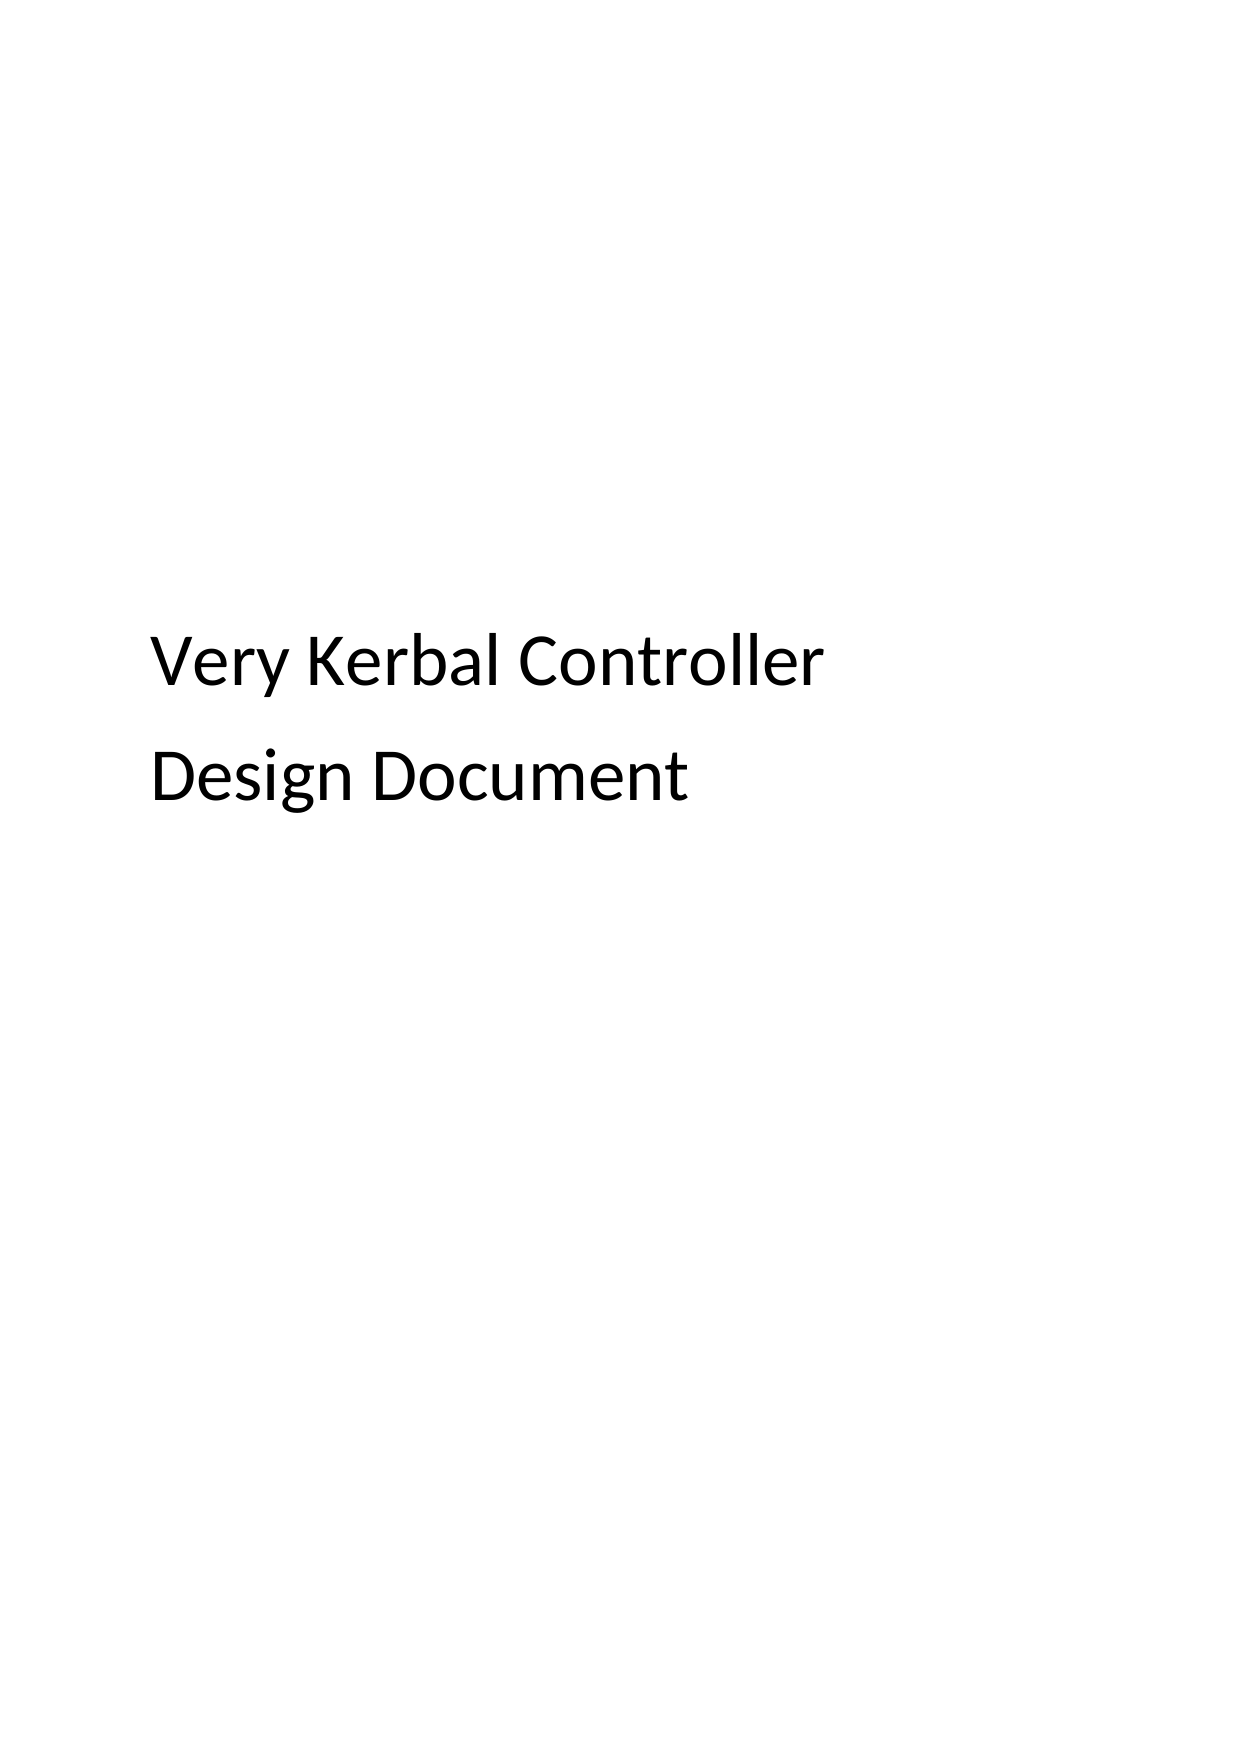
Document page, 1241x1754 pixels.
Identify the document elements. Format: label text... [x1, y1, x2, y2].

text Very Kerbal Controller [150, 612, 1090, 704]
text Design Document [150, 728, 1090, 819]
